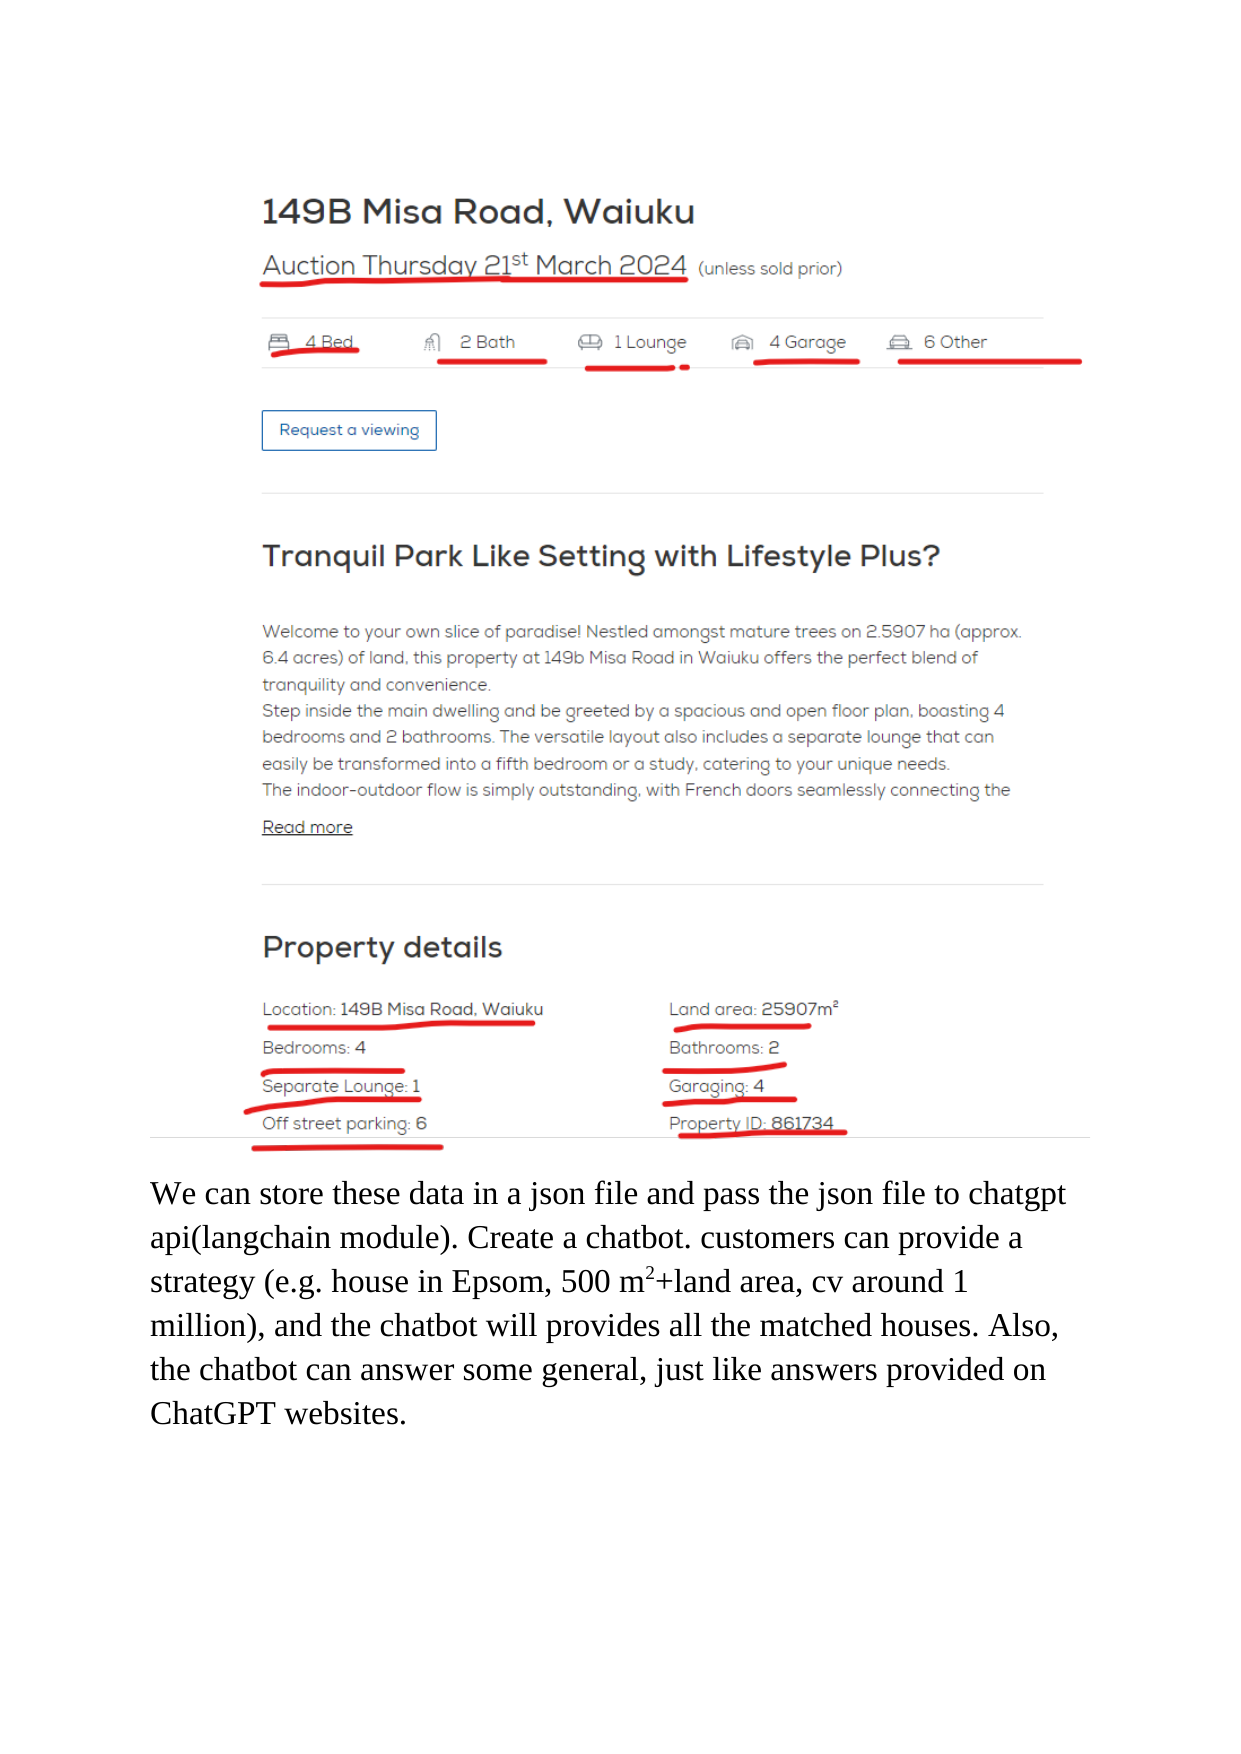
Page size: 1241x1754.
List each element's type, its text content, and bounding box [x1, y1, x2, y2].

text We can store these data in a json file and pass the json file to chatgpt api(langchain module). Create a chatbot. customers can provide a strategy (e.g. house in Epsom, 500 m2+land area, cv around 1 million), and the chatbot will provides all the matched houses. Also, the chatbot can answer some general, just like answers provided on ChatGPT websites. [150, 1173, 1090, 1432]
picture [150, 150, 1091, 1152]
